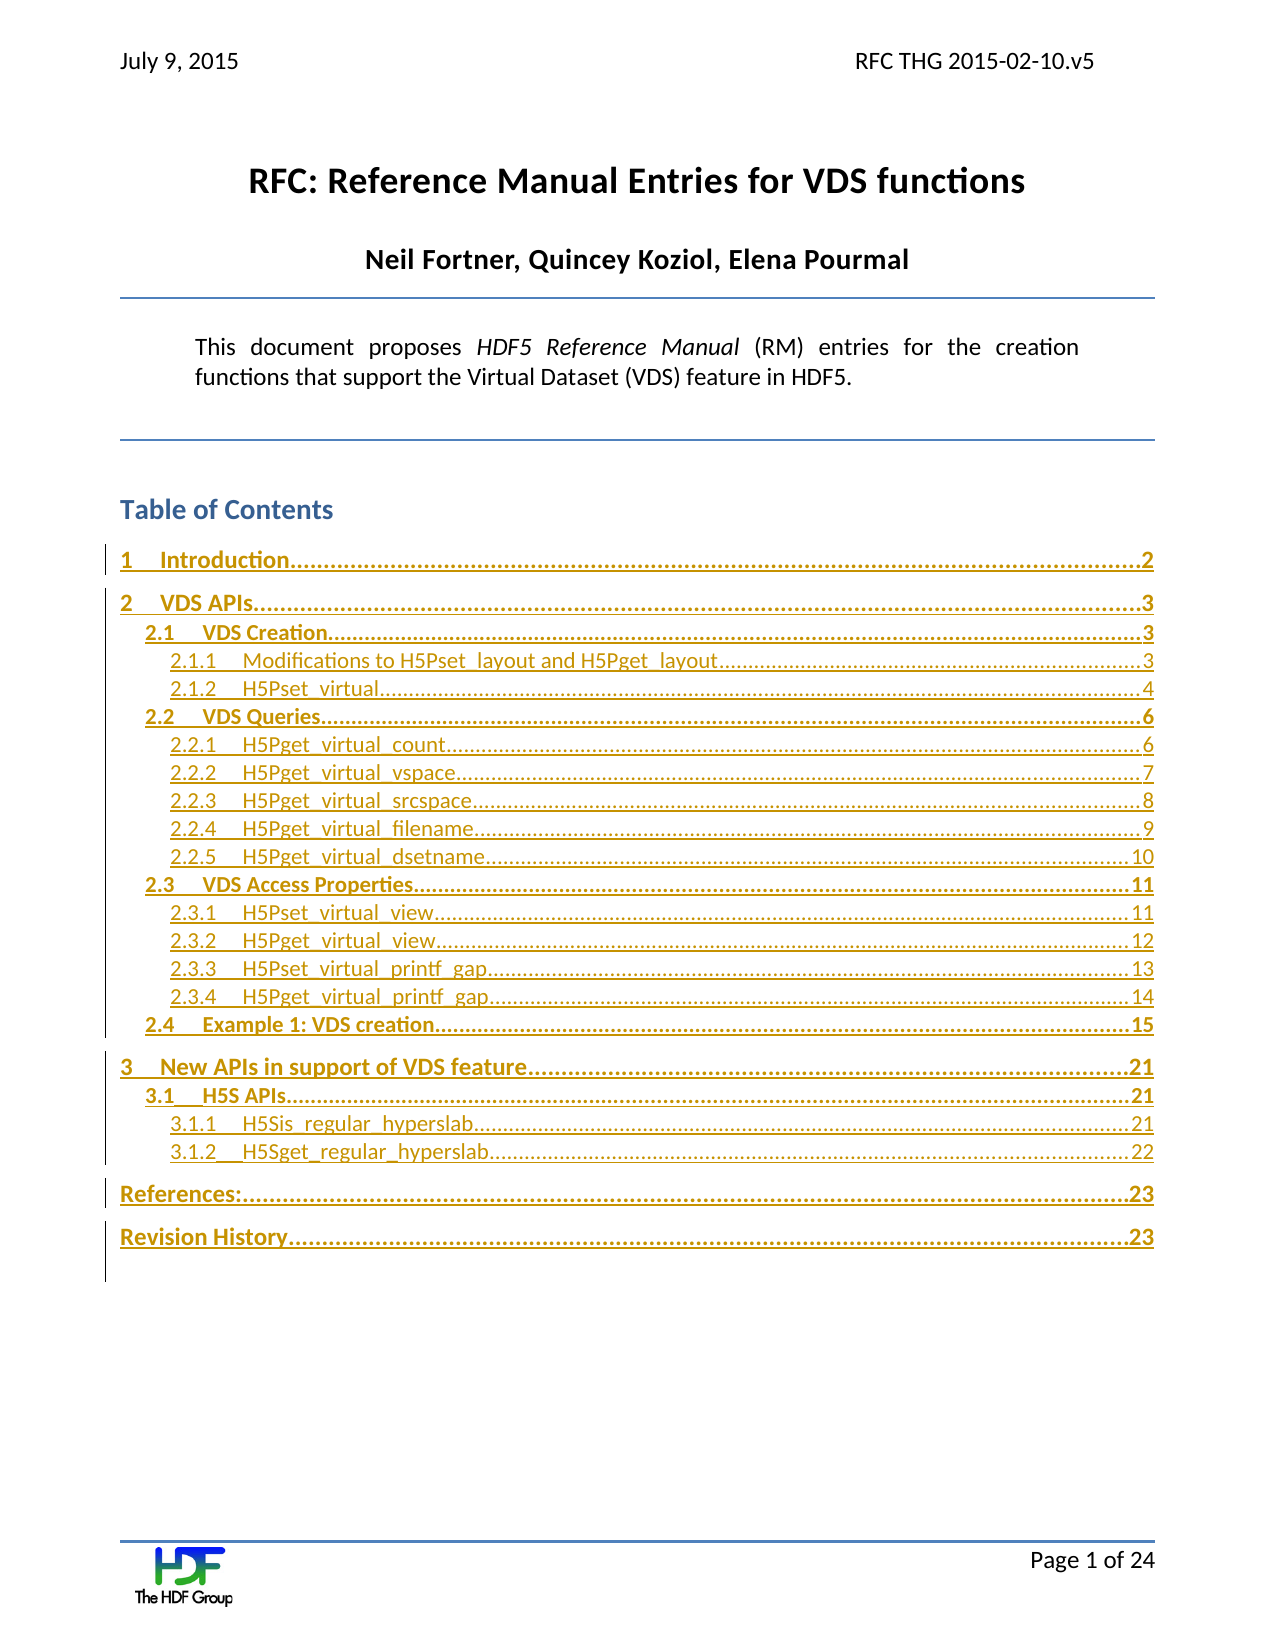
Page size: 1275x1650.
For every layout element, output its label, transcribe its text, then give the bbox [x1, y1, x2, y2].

picture [135, 1547, 233, 1607]
title RFC: Reference Manual Entries for VDS functions [120, 157, 1155, 203]
text Neil Fortner, Quincey Koziol, Elena Pourmal [120, 241, 1155, 297]
text This document proposes HDF5 Reference Manual (RM) entries for the creation functions that support the Virtual Dataset (VDS) feature in HDF5. [195, 331, 1080, 392]
